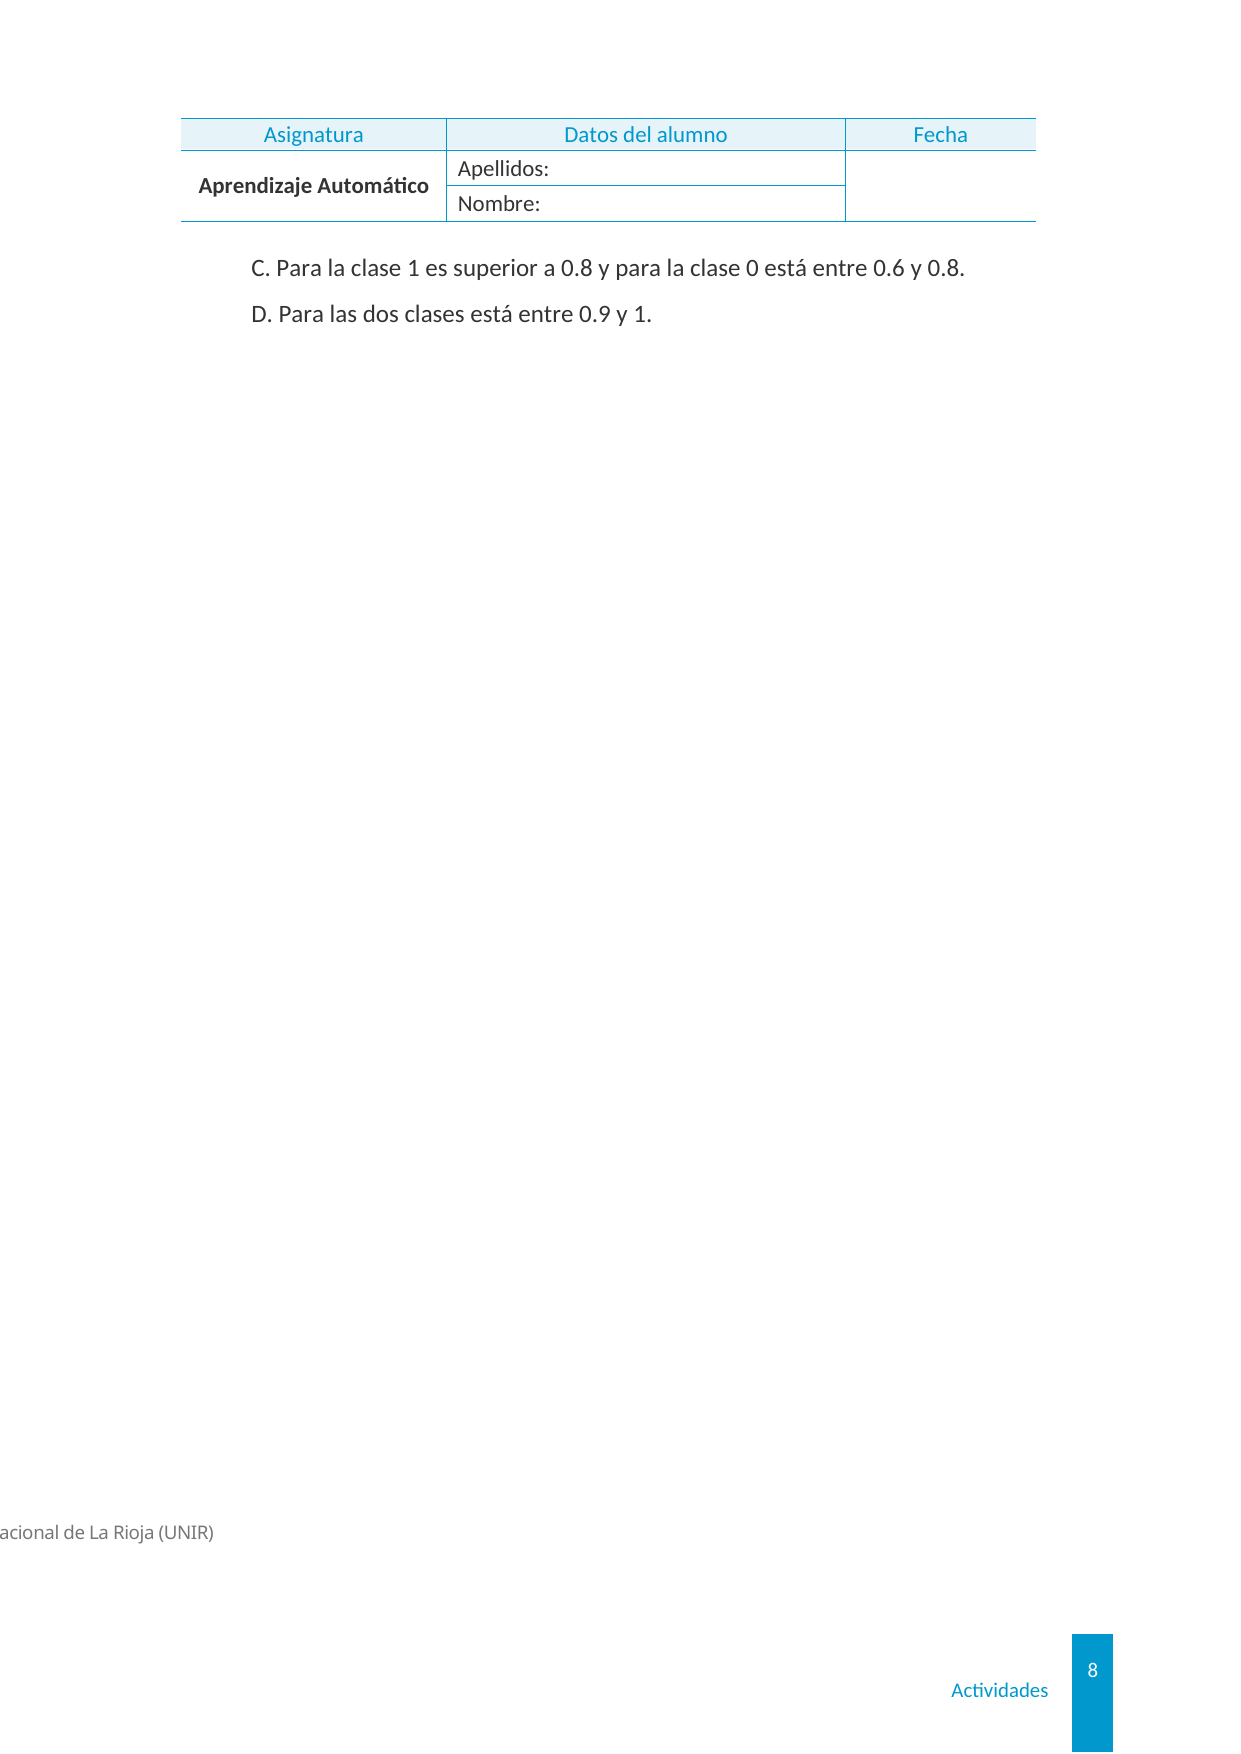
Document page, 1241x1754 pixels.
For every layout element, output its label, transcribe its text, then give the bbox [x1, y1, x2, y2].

text C. Para la clase 1 es superior a 0.8 y para la clase 0 está entre 0.6 y 0.8. [251, 252, 1048, 283]
text D. Para las dos clases está entre 0.9 y 1. [251, 298, 1048, 328]
